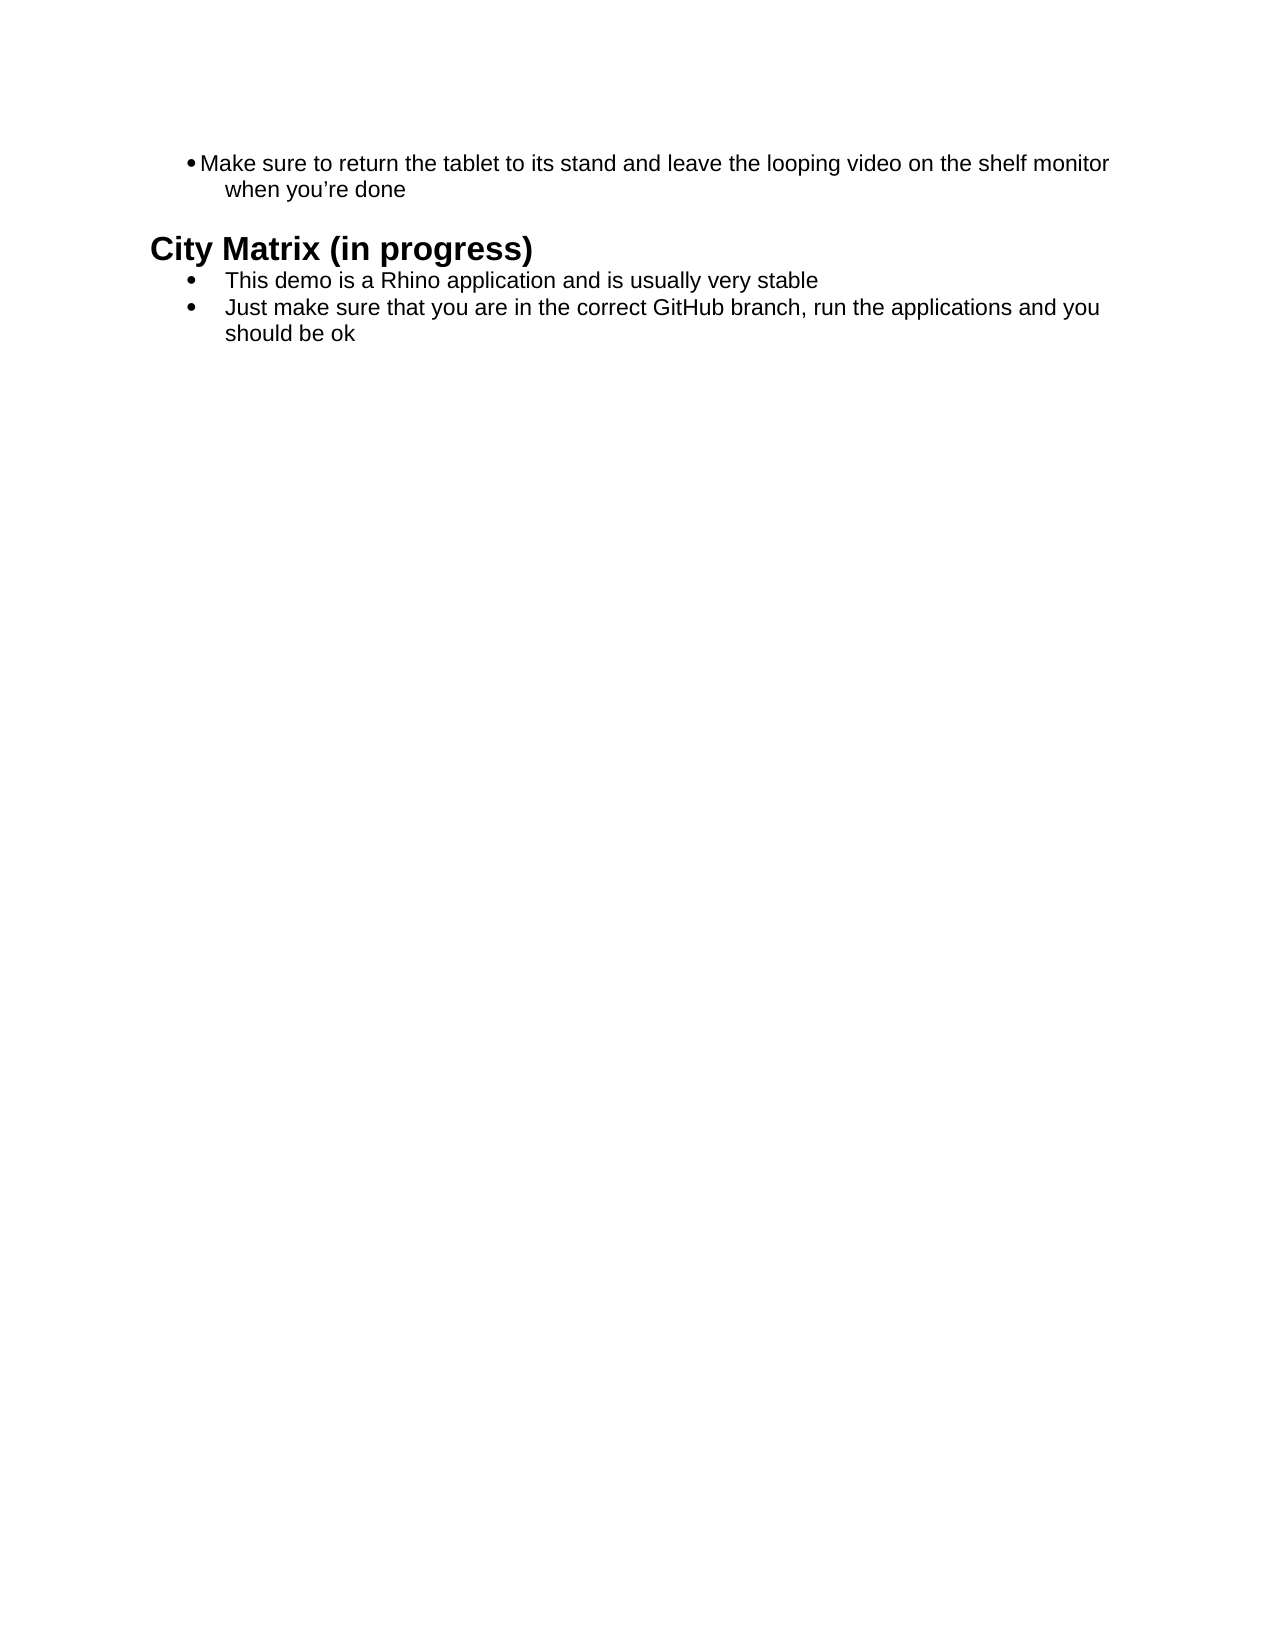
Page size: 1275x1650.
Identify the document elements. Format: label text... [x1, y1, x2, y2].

text City Matrix (in progress) [150, 229, 1125, 267]
list Just make sure that you are in the correct GitHub branch, run the applications and you should be ok [187, 294, 1125, 347]
list This demo is a Rhino application and is usually very stable [187, 267, 1125, 294]
list Make sure to return the tablet to its stand and leave the looping video on the shelf monitor when you’re done [187, 150, 1125, 203]
